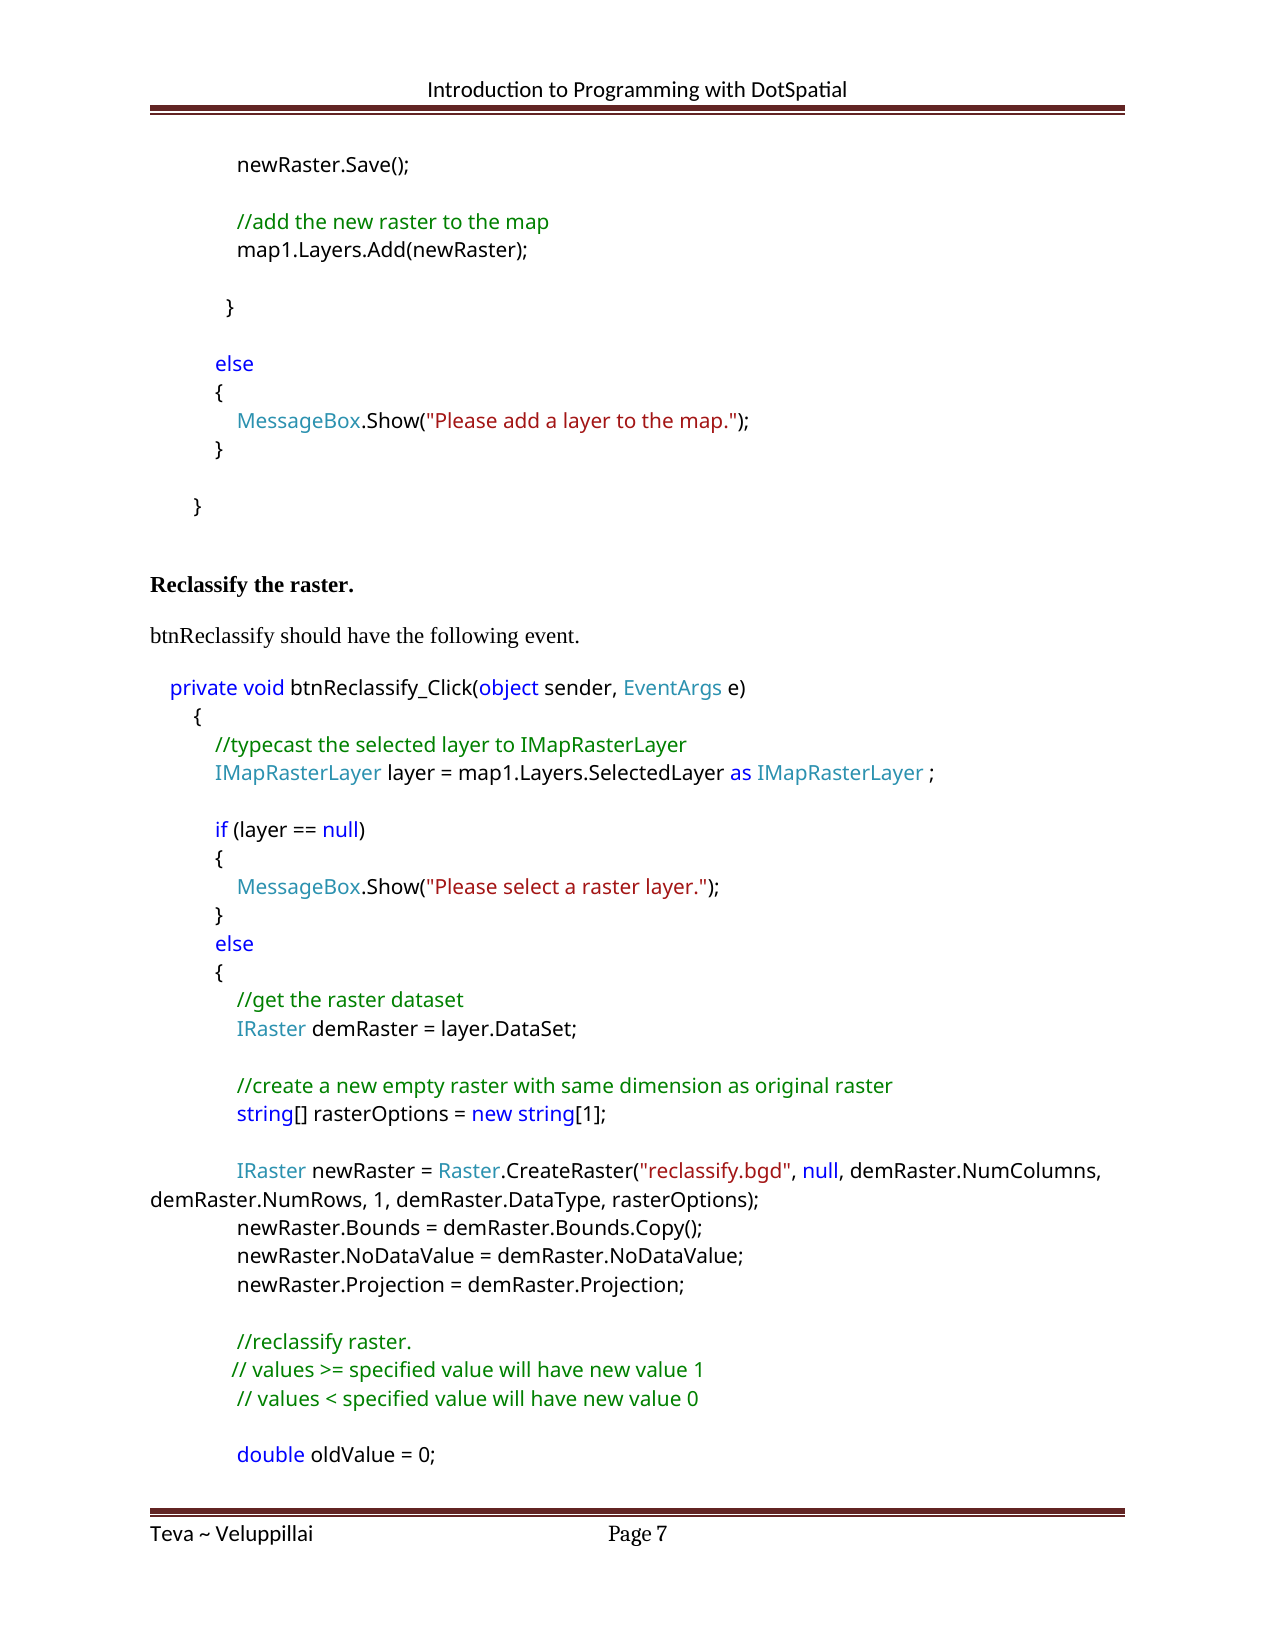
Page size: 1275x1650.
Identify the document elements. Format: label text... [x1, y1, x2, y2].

text btnReclassify should have the following event. [150, 622, 1125, 648]
text } [150, 292, 1125, 321]
text } [150, 434, 1125, 463]
text } [150, 900, 1125, 929]
text //create a new empty raster with same dimension as original raster [150, 1071, 1125, 1099]
text MessageBox.Show("Please select a raster layer."); [150, 872, 1125, 900]
text newRaster.Save(); [150, 150, 1125, 178]
text IRaster demRaster = layer.DataSet; [150, 1014, 1125, 1042]
text { [150, 957, 1125, 986]
text //typecast the selected layer to IMapRasterLayer [150, 730, 1125, 758]
text { [150, 701, 1125, 730]
text //add the new raster to the map [150, 207, 1125, 235]
text { [150, 377, 1125, 406]
text IMapRasterLayer layer = map1.Layers.SelectedLayer as IMapRasterLayer ; [150, 758, 1125, 787]
text newRaster.Projection = demRaster.Projection; [150, 1270, 1125, 1298]
text IRaster newRaster = Raster.CreateRaster("reclassify.bgd", null, demRaster.NumColumns, demRaster.NumRows, 1, demRaster.DataType, rasterOptions); [150, 1156, 1125, 1213]
text MessageBox.Show("Please add a layer to the map."); [150, 406, 1125, 434]
text newRaster.NoDataValue = demRaster.NoDataValue; [150, 1242, 1125, 1270]
text //get the raster dataset [150, 986, 1125, 1014]
text Reclassify the raster. [150, 571, 1125, 597]
text } [150, 491, 1125, 520]
text double oldValue = 0; [150, 1441, 1125, 1469]
text // values >= specified value will have new value 1 [150, 1355, 1125, 1384]
text else [150, 929, 1125, 957]
text { [150, 843, 1125, 872]
text if (layer == null) [150, 815, 1125, 843]
text string[] rasterOptions = new string[1]; [150, 1099, 1125, 1128]
text else [150, 349, 1125, 377]
text //reclassify raster. [150, 1327, 1125, 1355]
text private void btnReclassify_Click(object sender, EventArgs e) [150, 673, 1125, 701]
text map1.Layers.Add(newRaster); [150, 235, 1125, 264]
text newRaster.Bounds = demRaster.Bounds.Copy(); [150, 1213, 1125, 1242]
text // values < specified value will have new value 0 [150, 1384, 1125, 1412]
